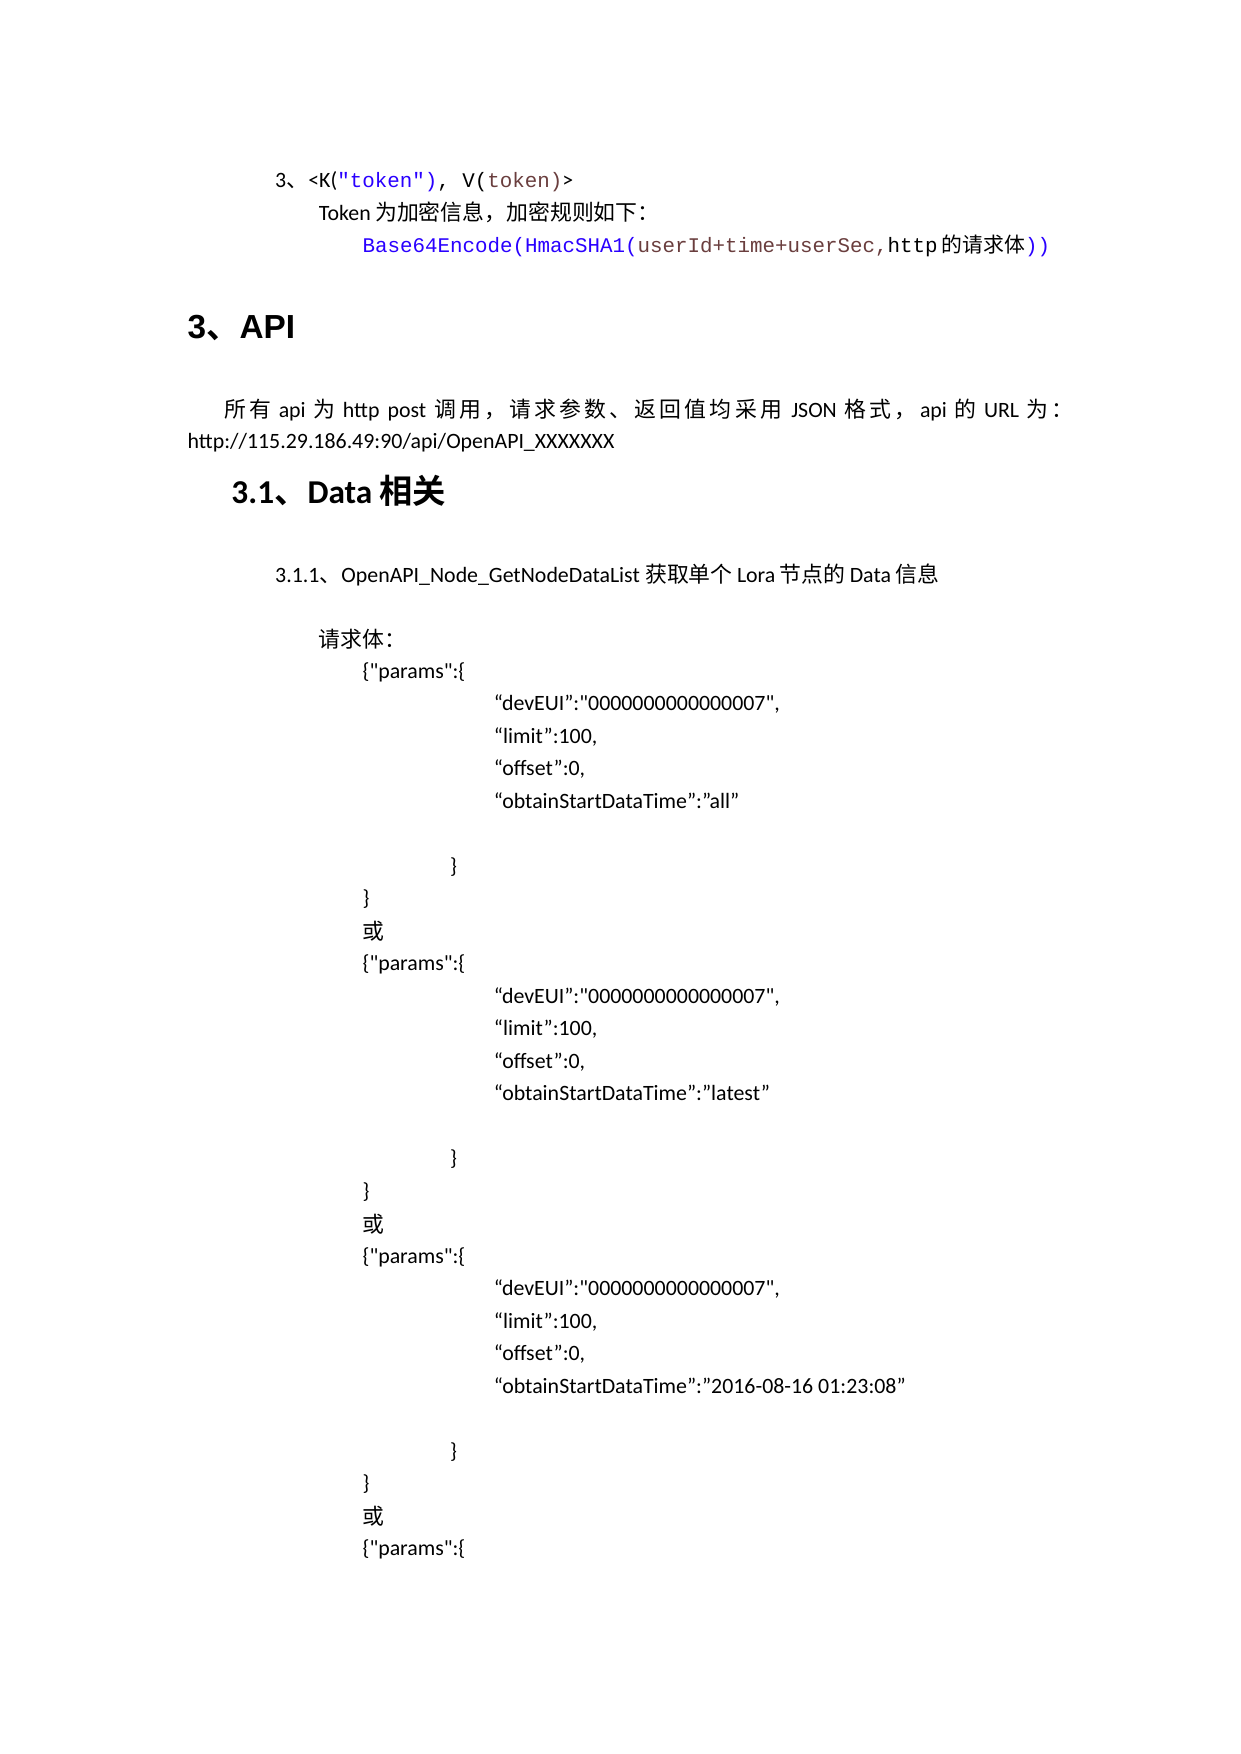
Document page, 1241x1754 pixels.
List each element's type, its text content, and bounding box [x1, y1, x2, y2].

text “devEUI”:"0000000000000007", [450, 1271, 1053, 1304]
text } [406, 1141, 1053, 1174]
subtitle 3、API [187, 292, 1053, 357]
text } [319, 881, 1053, 914]
text “offset”:0, [450, 1336, 1053, 1369]
text “limit”:100, [450, 719, 1053, 751]
text 请求体： [275, 621, 1053, 654]
text 或 [319, 914, 1053, 946]
text } [406, 849, 1053, 881]
text {"params":{ [319, 1239, 1053, 1271]
text Base64Encode(HmacSHA1(userId+time+userSec,http的请求体)) [319, 227, 1053, 259]
text “obtainStartDataTime”:”2016-08-16 01:23:08” [450, 1369, 1053, 1401]
text {"params":{ [319, 946, 1053, 979]
text Token为加密信息，加密规则如下： [275, 194, 1053, 227]
text 或 [319, 1499, 1053, 1531]
text } [406, 1434, 1053, 1466]
text 或 [319, 1206, 1053, 1239]
text {"params":{ [319, 654, 1053, 686]
text “obtainStartDataTime”:”latest” [450, 1076, 1053, 1109]
text {"params":{ [319, 1531, 1053, 1564]
text “devEUI”:"0000000000000007", [450, 686, 1053, 719]
text 所有api为http post调用，请求参数、返回值均采用JSON格式，api的URL为：http://115.29.186.49:90/api/OpenAPI_XXXXXXX [187, 392, 1053, 457]
text 3.1.1、OpenAPI_Node_GetNodeDataList 获取单个Lora节点的Data信息 [231, 556, 1053, 589]
text “offset”:0, [450, 1044, 1053, 1076]
text } [319, 1466, 1053, 1499]
text “offset”:0, [450, 751, 1053, 784]
text “devEUI”:"0000000000000007", [450, 979, 1053, 1011]
text } [319, 1174, 1053, 1206]
text “limit”:100, [450, 1011, 1053, 1044]
subtitle 3.1、Data相关 [187, 457, 1053, 522]
text “obtainStartDataTime”:”all” [450, 784, 1053, 816]
text 3、<K("token"), V(token)> [231, 162, 1053, 194]
text “limit”:100, [450, 1304, 1053, 1336]
